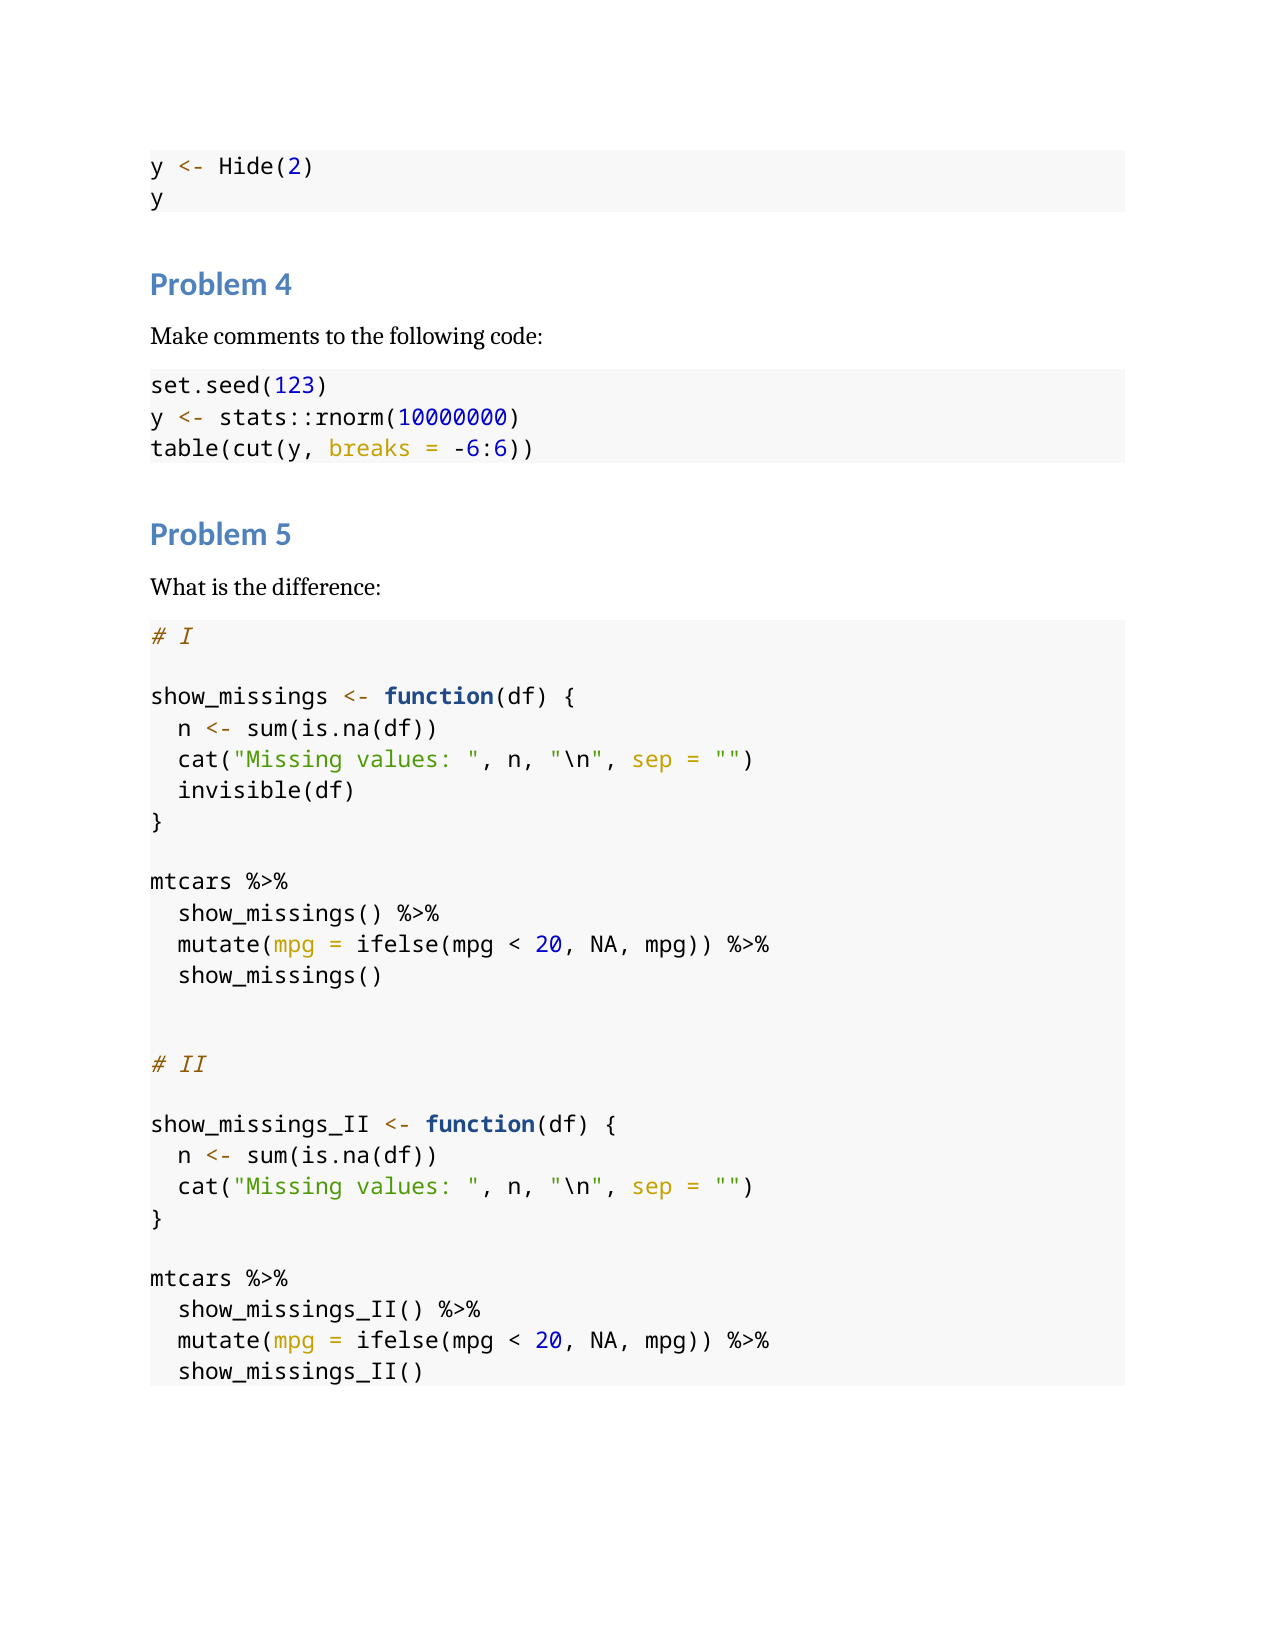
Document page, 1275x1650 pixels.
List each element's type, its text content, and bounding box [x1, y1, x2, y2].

text What is the difference: [150, 573, 1125, 601]
text set.seed(123) y <- stats::rnorm(10000000) table(cut(y, breaks = -6:6)) [150, 369, 1125, 463]
subtitle Problem 4 [150, 262, 1125, 303]
text Make comments to the following code: [150, 322, 1125, 351]
text # I show_missings <- function(df) { n <- sum(is.na(df)) cat("Missing values: ", n, "\n", sep = "") invisible(df) } mtcars %>% show_missings() %>% mutate(mpg = ifelse(mpg < 20, NA, mpg)) %>% show_missings() # II show_missings_II <- function(df) { n <- sum(is.na(df)) cat("Missing values: ", n, "\n", sep = "") } mtcars %>% show_missings_II() %>% mutate(mpg = ifelse(mpg < 20, NA, mpg)) %>% show_missings_II() [150, 620, 1125, 1386]
text Hide <- function(x){ cat("You entered the following number:", x) invisible(x^1 + x^2 + x^3 + x^4 + x^5) } Hide(2) y <- Hide(2) y [164, 150, 1125, 212]
subtitle Problem 5 [150, 513, 1125, 554]
